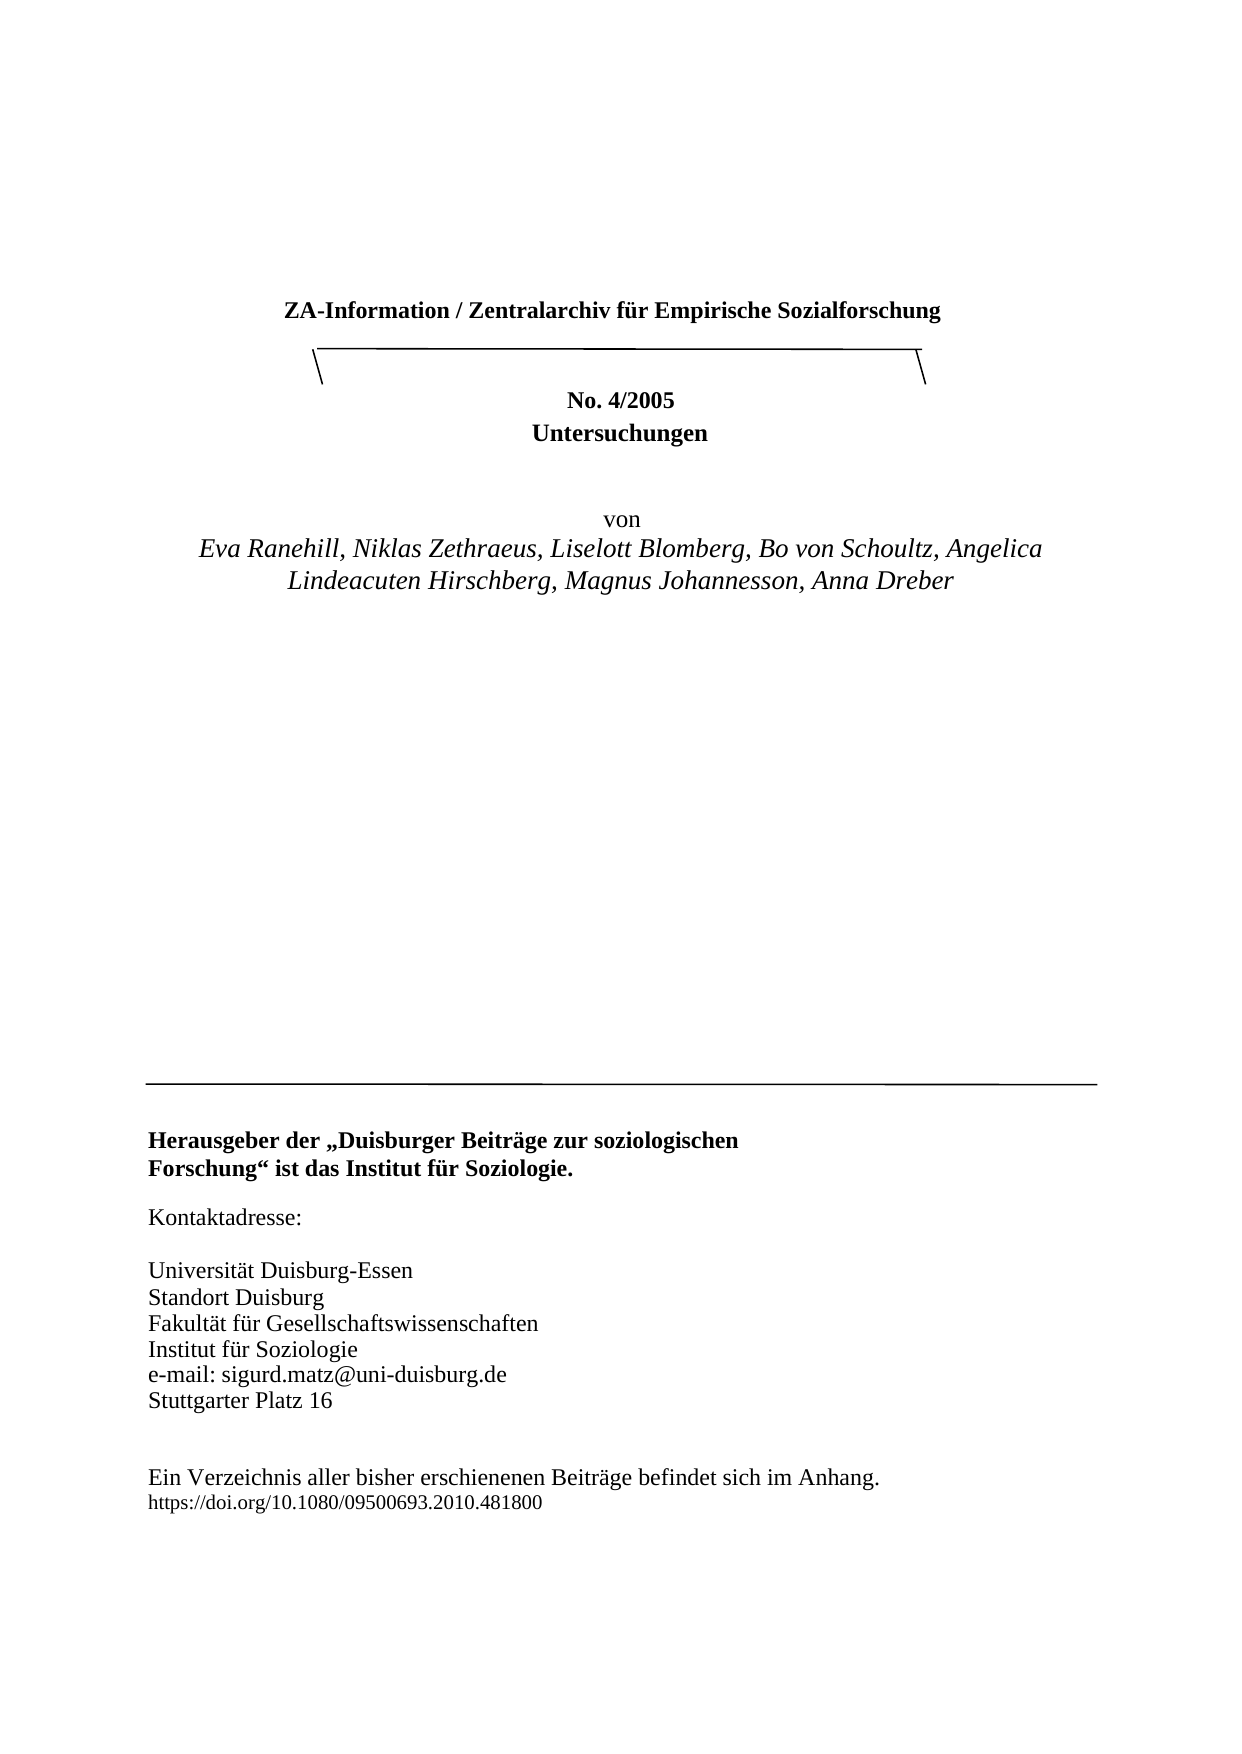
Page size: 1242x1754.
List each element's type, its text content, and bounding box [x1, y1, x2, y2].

text Universität Duisburg-Essen [148, 1256, 1092, 1284]
text No. 4/2005 [148, 386, 1094, 414]
text Herausgeber der „Duisburger Beiträge zur soziologischen Forschung“ ist das Institut für Soziologie. [148, 1127, 837, 1181]
text von [148, 504, 1096, 533]
text e-mail: sigurd.matz@uni-duisburg.de [148, 1363, 1092, 1388]
text ZA-Information / Zentralarchiv für Empirische Sozialforschung [148, 297, 1077, 324]
text Institut für Soziologie [148, 1337, 1092, 1363]
text Fakultät für Gesellschaftswissenschaften [148, 1311, 1092, 1337]
text Untersuchungen [148, 418, 1092, 446]
text Eva Ranehill, Niklas Zethraeus, Liselott Blomberg, Bo von Schoultz, Angelica Lindeacuten Hirschberg, Magnus Johannesson, Anna Dreber [148, 533, 1094, 595]
text Ein Verzeichnis aller bisher erschienenen Beiträge befindet sich im Anhang. [148, 1463, 1092, 1491]
text Standort Duisburg [148, 1284, 1092, 1311]
text Stuttgarter Platz 16 [148, 1388, 443, 1414]
text https://doi.org/10.1080/09500693.2010.481800 [148, 1491, 1092, 1514]
text Kontaktadresse: [148, 1203, 1092, 1231]
